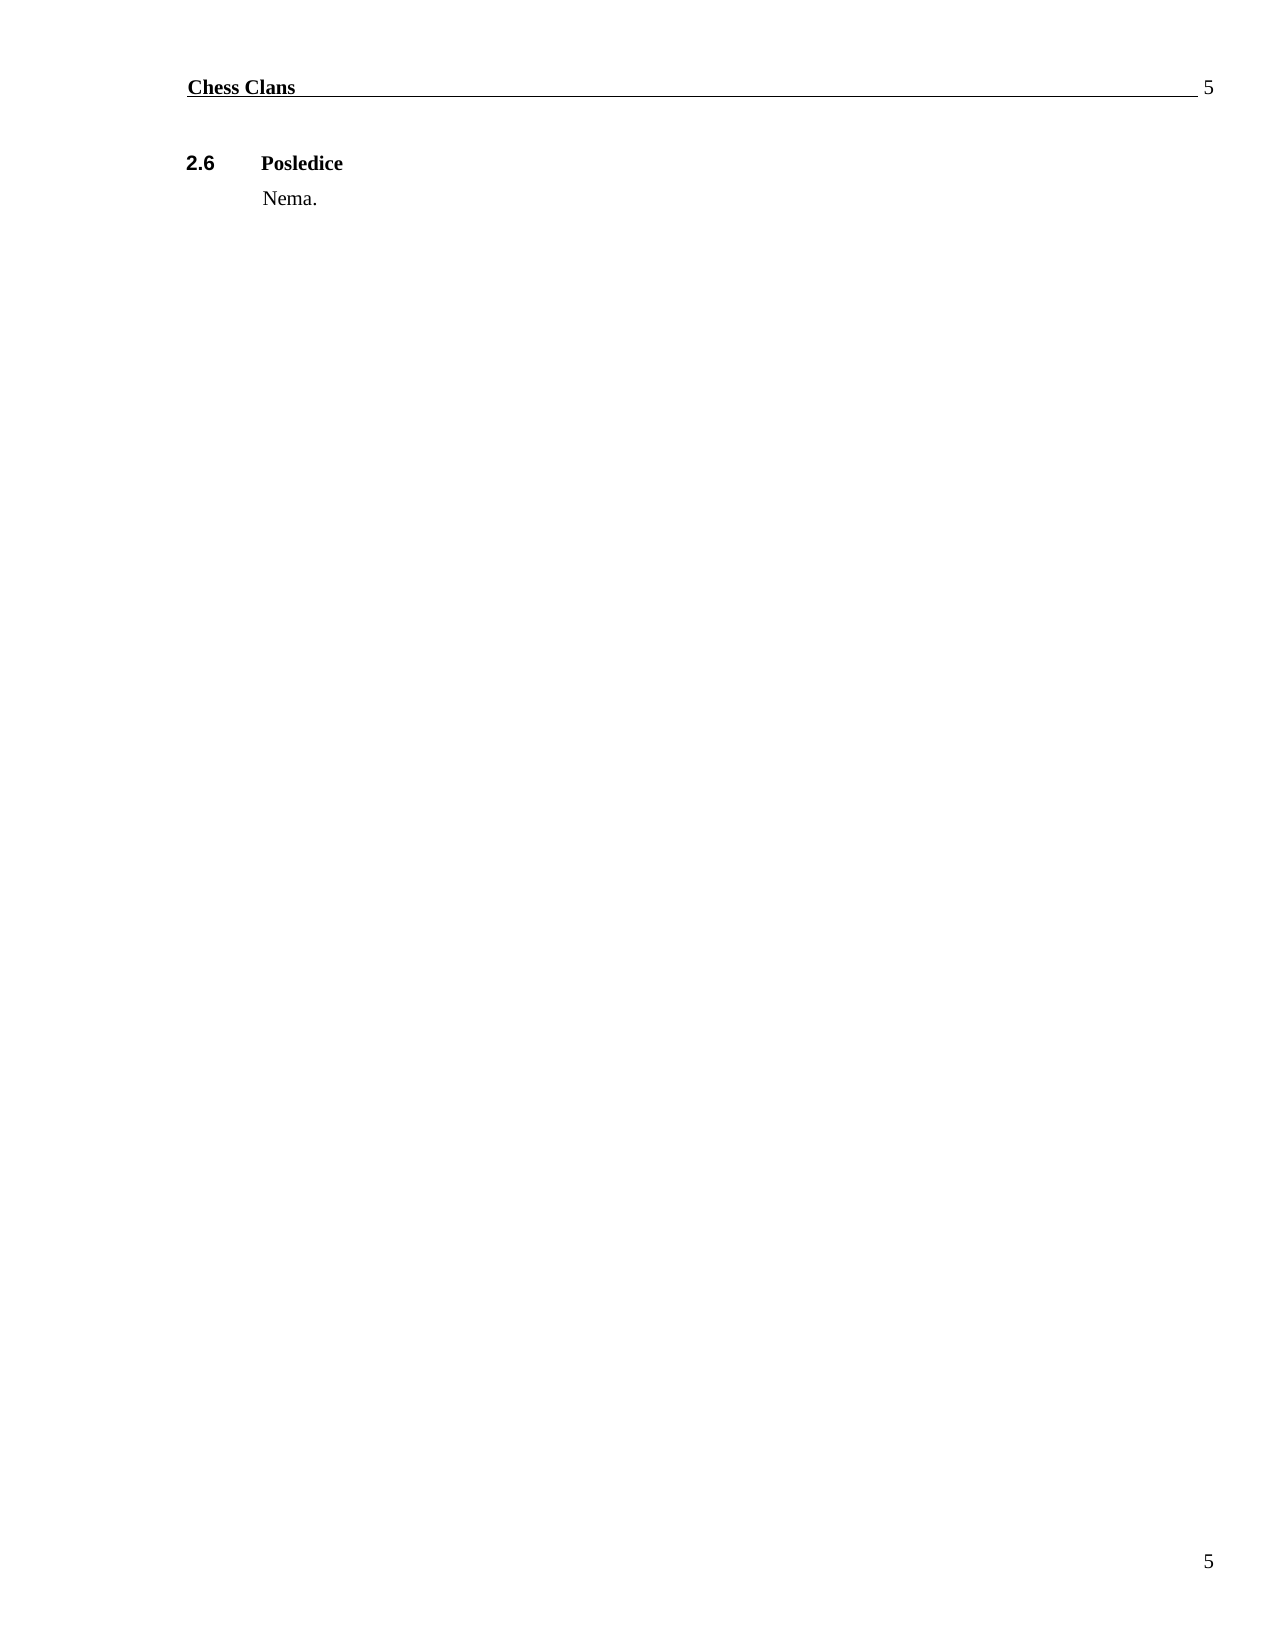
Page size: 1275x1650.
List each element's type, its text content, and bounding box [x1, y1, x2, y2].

list Nema. [262, 186, 1219, 210]
subtitle Posledice [186, 150, 1219, 174]
